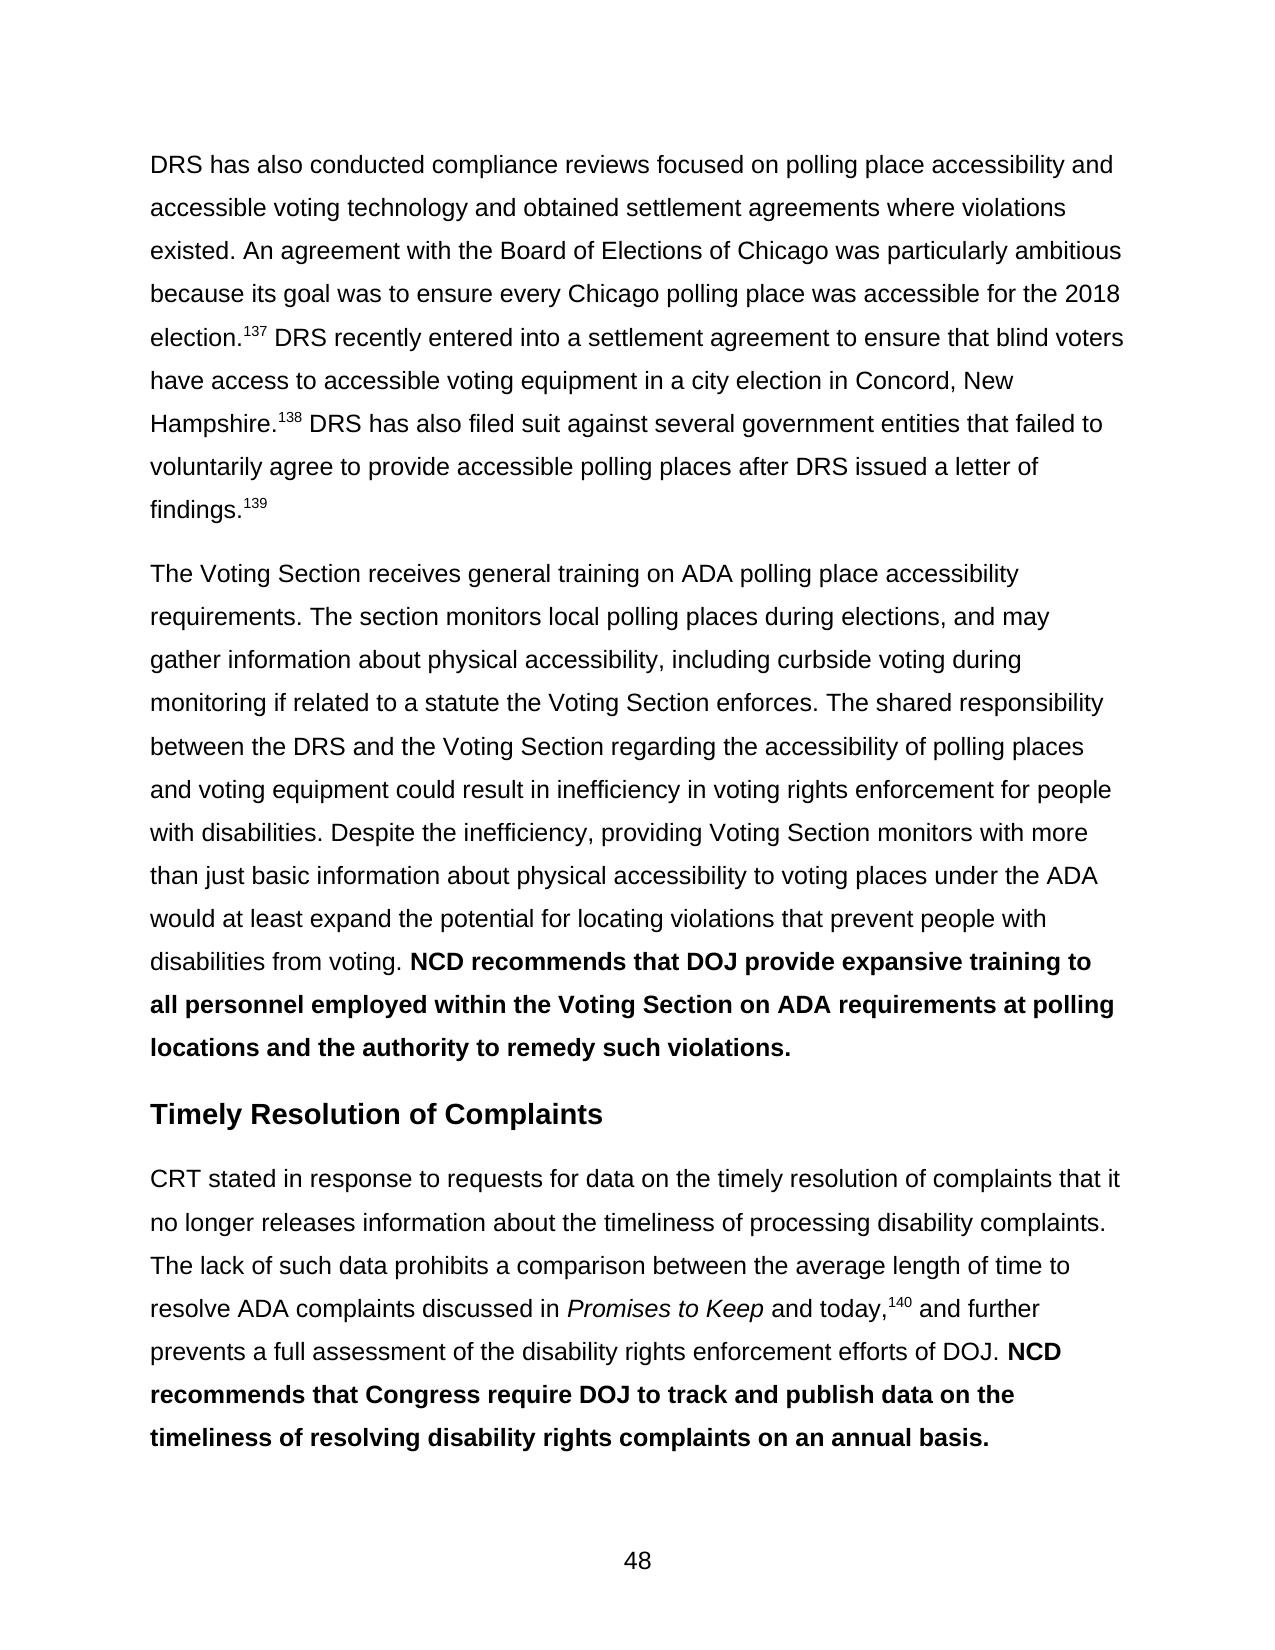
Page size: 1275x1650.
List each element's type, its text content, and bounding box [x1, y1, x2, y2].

text CRT stated in response to requests for data on the timely resolution of complaints that it no longer releases information about the timeliness of processing disability complaints. The lack of such data prohibits a comparison between the average length of time to resolve ADA complaints discussed in Promises to Keep and today, and further prevents a full assessment of the disability rights enforcement efforts of DOJ. NCD recommends that Congress require DOJ to track and publish data on the timeliness of resolving disability rights complaints on an annual basis. [150, 1164, 1125, 1452]
subtitle Timely Resolution of Complaints [150, 1097, 1125, 1131]
text The Voting Section receives general training on ADA polling place accessibility requirements. The section monitors local polling places during elections, and may gather information about physical accessibility, including curbside voting during monitoring if related to a statute the Voting Section enforces. The shared responsibility between the DRS and the Voting Section regarding the accessibility of polling places and voting equipment could result in inefficiency in voting rights enforcement for people with disabilities. Despite the inefficiency, providing Voting Section monitors with more than just basic information about physical accessibility to voting places under the ADA would at least expand the potential for locating violations that prevent people with disabilities from voting. NCD recommends that DOJ provide expansive training to all personnel employed within the Voting Section on ADA requirements at polling locations and the authority to remedy such violations. [150, 559, 1125, 1062]
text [150, 150, 1125, 524]
